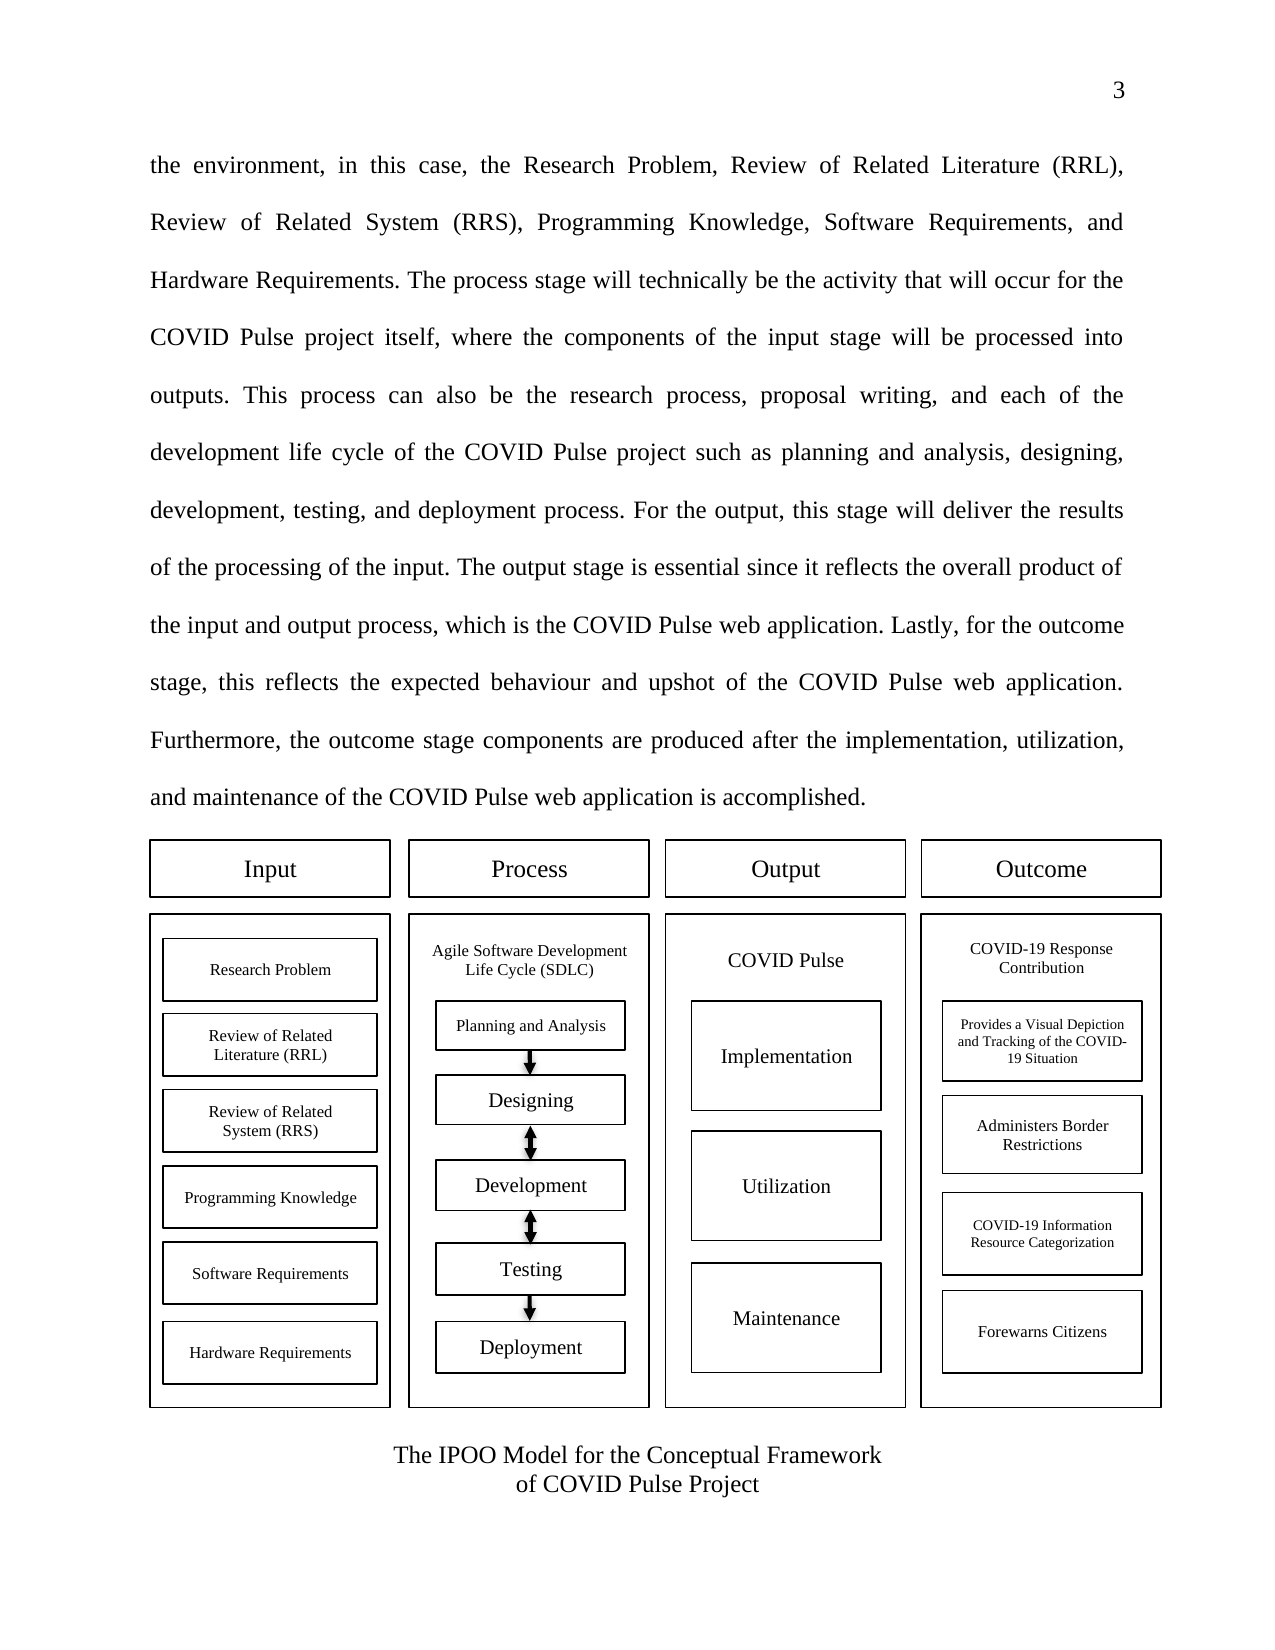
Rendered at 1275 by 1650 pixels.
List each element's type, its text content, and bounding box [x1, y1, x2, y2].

text The IPOO Model for the Conceptual Framework of COVID Pulse Project [150, 1440, 1125, 1497]
